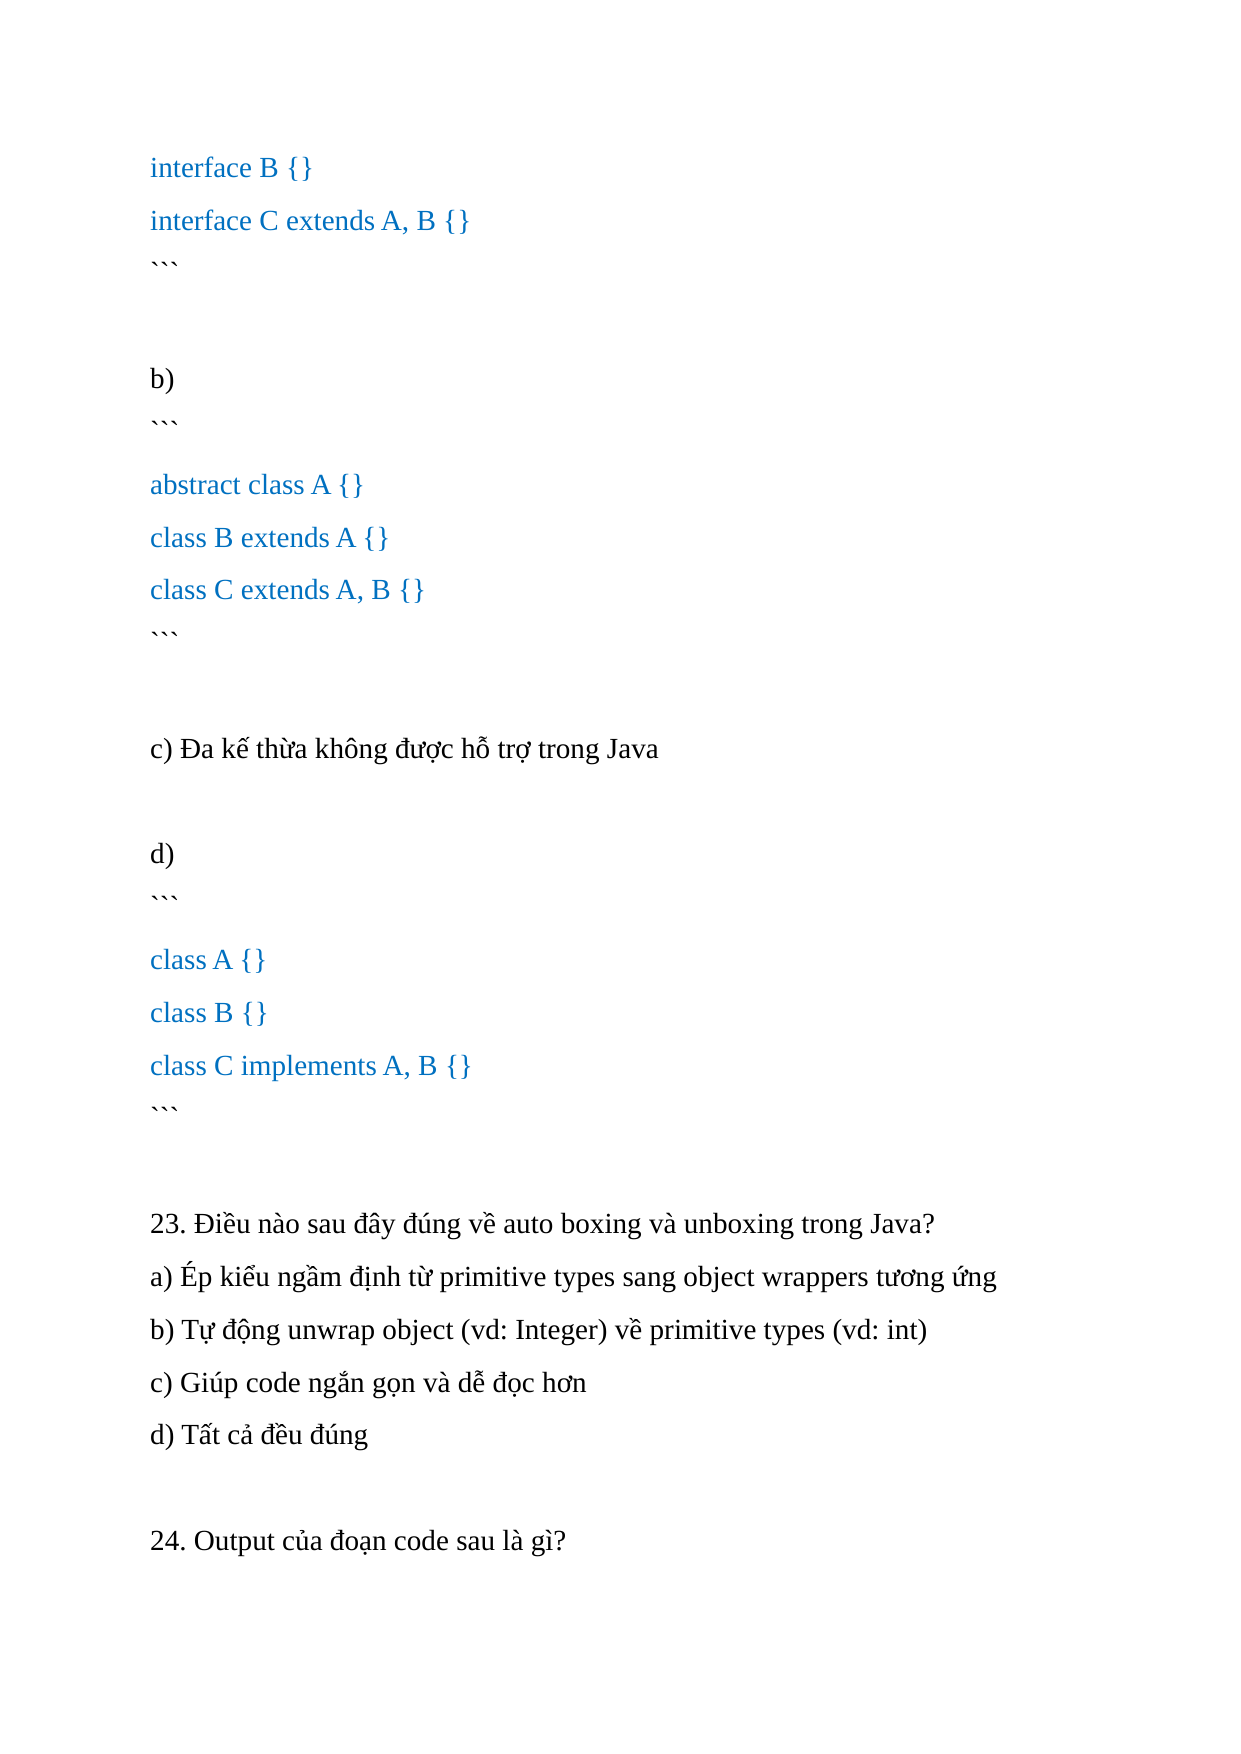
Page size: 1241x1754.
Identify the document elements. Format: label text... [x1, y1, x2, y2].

text a) Ép kiểu ngầm định từ primitive types sang object wrappers tương ứng [150, 1259, 1090, 1293]
text 24. Output của đoạn code sau là gì? [150, 1523, 1090, 1557]
text 23. Điều nào sau đây đúng về auto boxing và unboxing trong Java? [150, 1206, 1090, 1240]
text ``` [150, 256, 1090, 289]
text abstract class A {} [150, 467, 1090, 500]
text interface C extends A, B {} [150, 203, 1090, 236]
text class B extends A {} [150, 520, 1090, 553]
text d) Tất cả đều đúng [150, 1417, 1090, 1451]
text ``` [150, 1101, 1090, 1134]
text class B {} [150, 995, 1090, 1028]
text ``` [150, 889, 1090, 923]
text ``` [150, 625, 1090, 659]
text c) Giúp code ngắn gọn và dễ đọc hơn [150, 1365, 1090, 1398]
text ``` [150, 414, 1090, 448]
text b) [150, 361, 1090, 395]
text class A {} [150, 942, 1090, 976]
text class C implements A, B {} [150, 1048, 1090, 1081]
text interface B {} [150, 150, 1090, 183]
text c) Đa kế thừa không được hỗ trợ trong Java [150, 731, 1090, 764]
text b) Tự động unwrap object (vd: Integer) về primitive types (vd: int) [150, 1312, 1090, 1345]
text d) [150, 837, 1090, 870]
text class C extends A, B {} [150, 572, 1090, 606]
